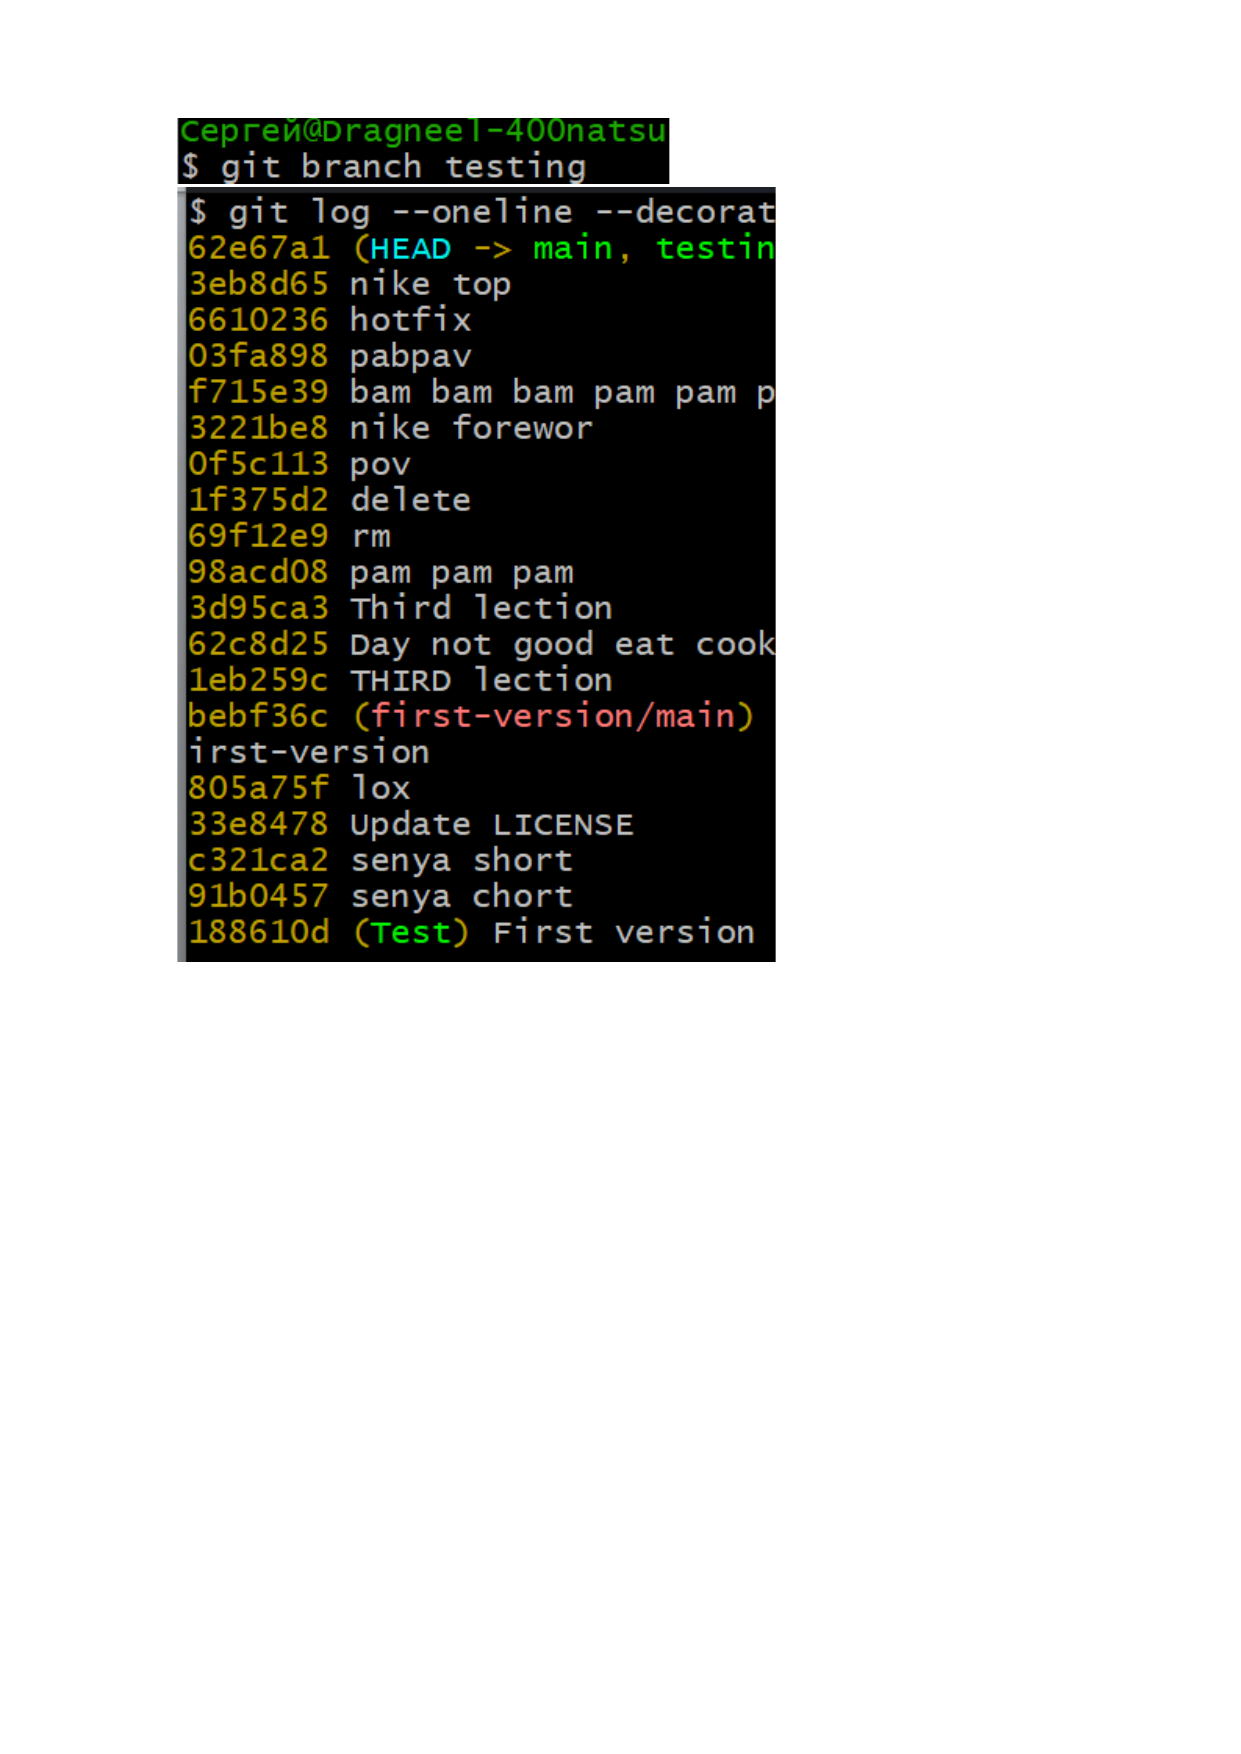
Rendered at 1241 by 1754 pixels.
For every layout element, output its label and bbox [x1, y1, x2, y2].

picture [177, 118, 670, 184]
picture [177, 187, 776, 962]
